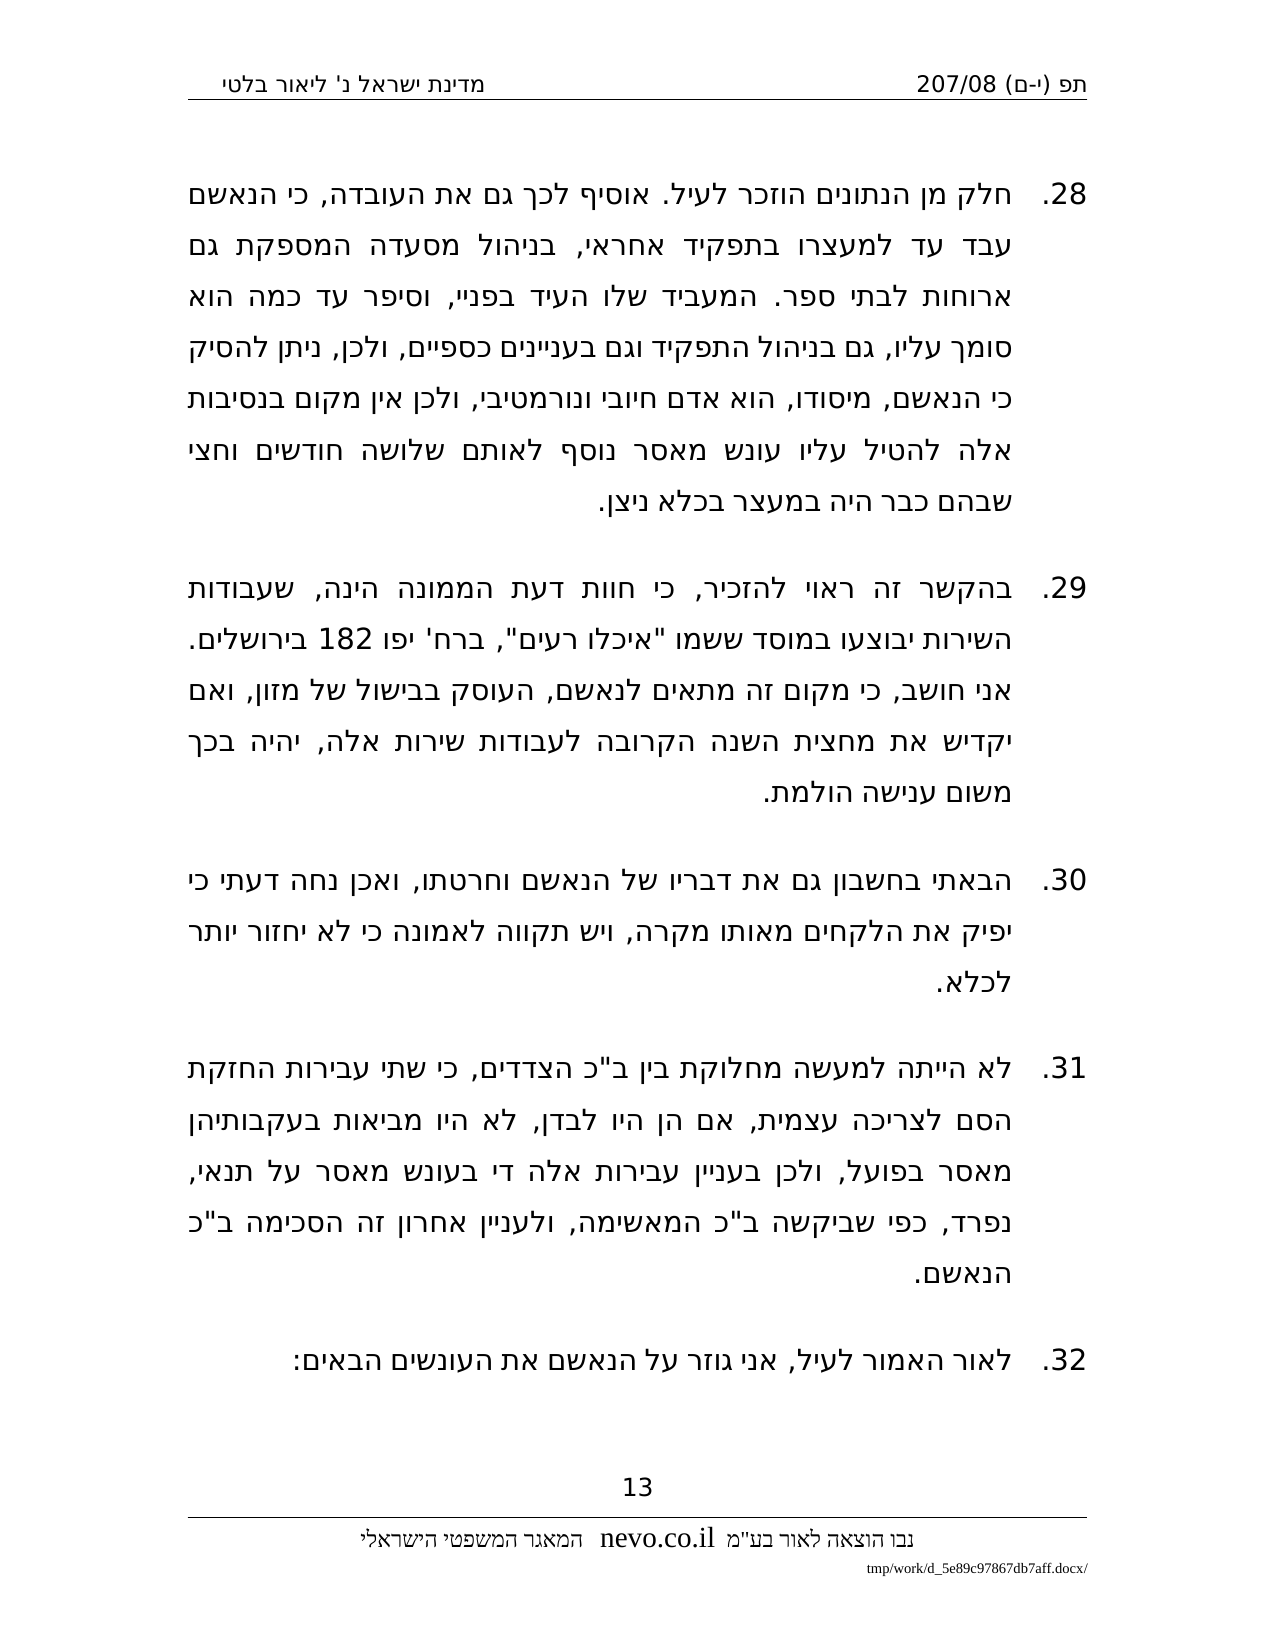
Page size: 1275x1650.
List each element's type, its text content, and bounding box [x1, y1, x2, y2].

text 32. לאור האמור לעיל, אני גוזר על הנאשם את העונשים הבאים: [187, 1343, 1087, 1377]
text 29. בהקשר זה ראוי להזכיר, כי חוות דעת הממונה הינה, שעבודות השירות יבוצעו במוסד ששמו "איכלו רעים", ברח' יפו 182 בירושלים. אני חושב, כי מקום זה מתאים לנאשם, העוסק בבישול של מזון, ואם יקדיש את מחצית השנה הקרובה לעבודות שירות אלה, יהיה בכך משום ענישה הולמת. [187, 571, 1087, 810]
text 31. לא הייתה למעשה מחלוקת בין ב"כ הצדדים, כי שתי עבירות החזקת הסם לצריכה עצמית, אם הן היו לבדן, לא היו מביאות בעקבותיהן מאסר בפועל, ולכן בעניין עבירות אלה די בעונש מאסר על תנאי, נפרד, כפי שביקשה ב"כ המאשימה, ולעניין אחרון זה הסכימה ב"כ הנאשם. [187, 1052, 1087, 1290]
text 30. הבאתי בחשבון גם את דבריו של הנאשם וחרטתו, ואכן נחה דעתי כי יפיק את הלקחים מאותו מקרה, ויש תקווה לאמונה כי לא יחזור יותר לכלא. [187, 863, 1087, 999]
text 28. חלק מן הנתונים הוזכר לעיל. אוסיף לכך גם את העובדה, כי הנאשם עבד עד למעצרו בתפקיד אחראי, בניהול מסעדה המספקת גם ארוחות לבתי ספר. המעביד שלו העיד בפניי, וסיפר עד כמה הוא סומך עליו, גם בניהול התפקיד וגם בעניינים כספיים, ולכן, ניתן להסיק כי הנאשם, מיסודו, הוא אדם חיובי ונורמטיבי, ולכן אין מקום בנסיבות אלה להטיל עליו עונש מאסר נוסף לאותם שלושה חודשים וחצי שבהם כבר היה במעצר בכלא ניצן. [187, 177, 1087, 518]
